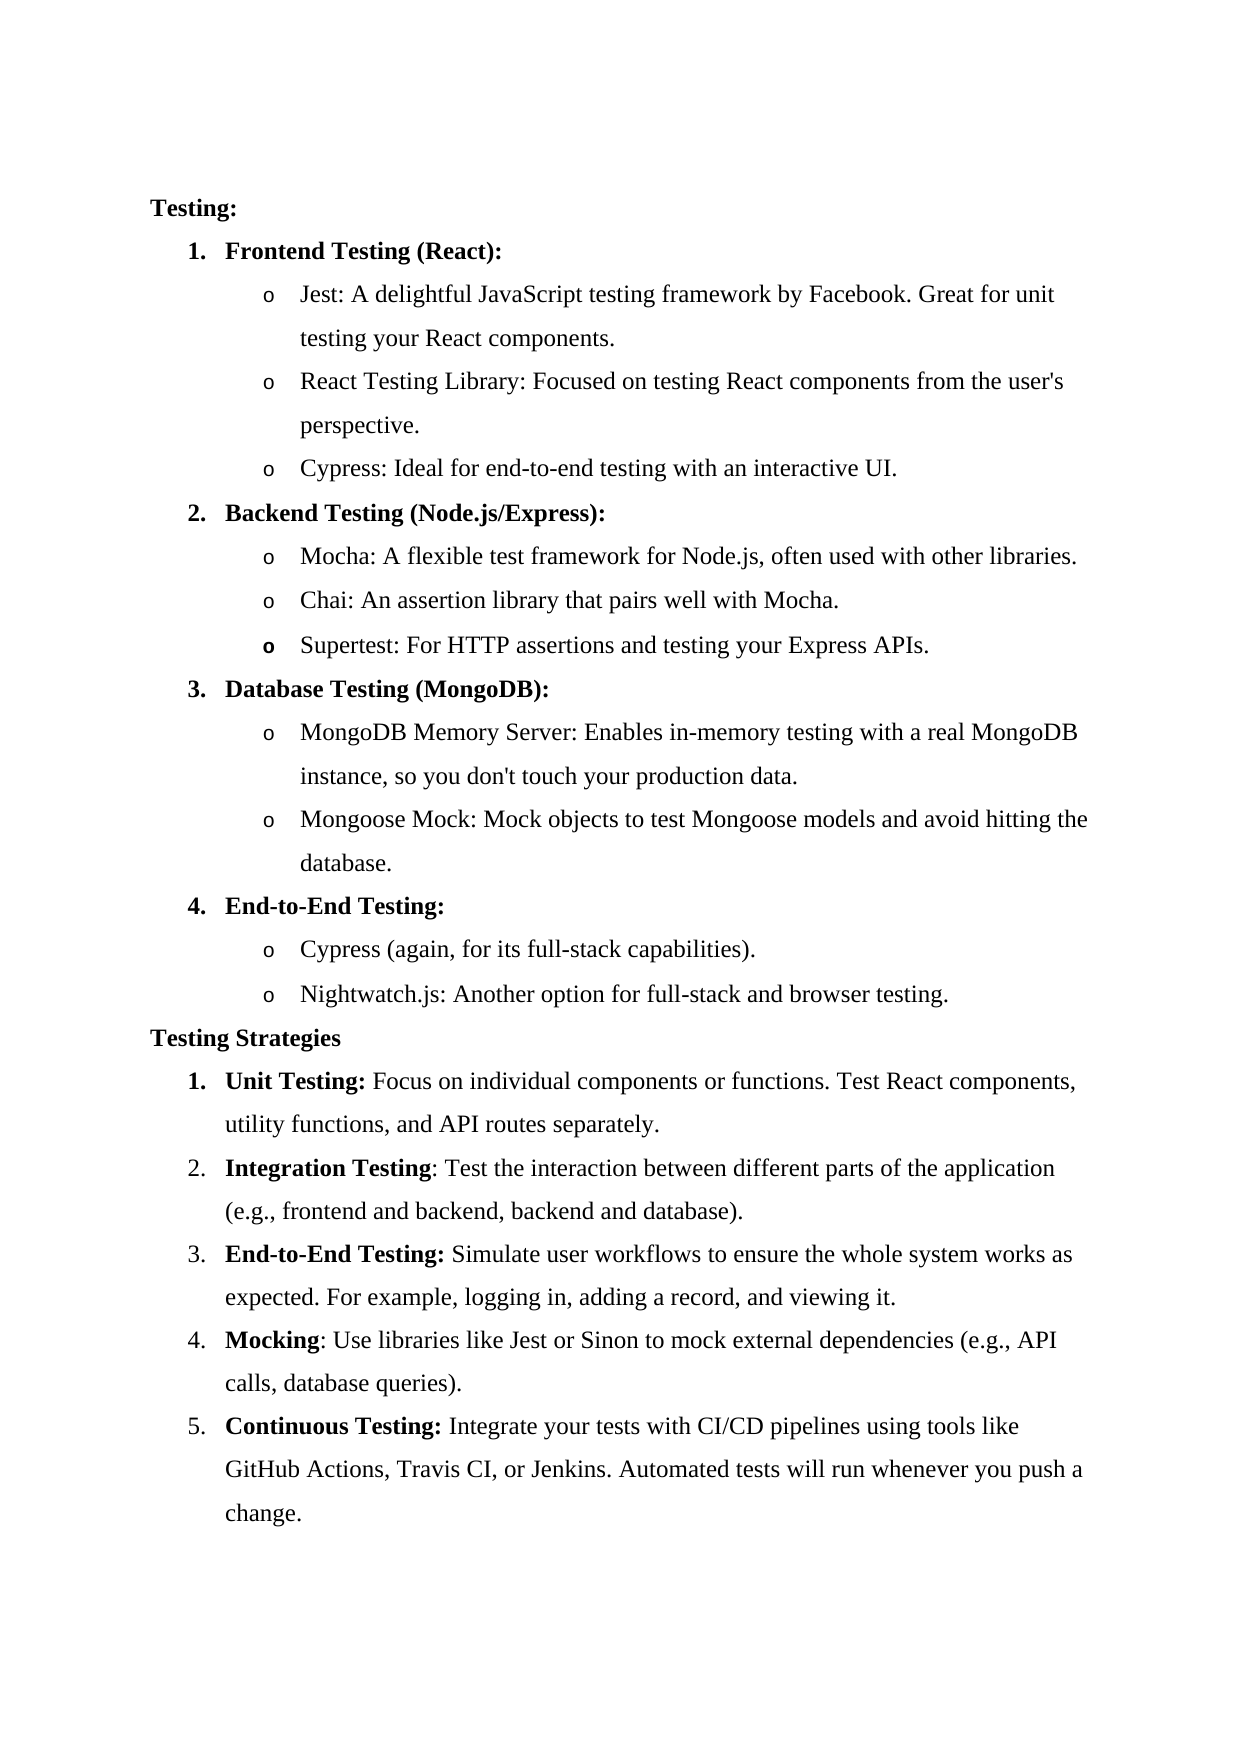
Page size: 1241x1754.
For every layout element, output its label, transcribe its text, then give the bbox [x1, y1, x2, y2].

text Testing: [150, 193, 1090, 222]
list Jest: A delightful JavaScript testing framework by Facebook. Great for unit testing your React components. [262, 279, 1090, 352]
list Backend Testing (Node.js/Express): [187, 498, 1090, 527]
list React Testing Library: Focused on testing React components from the user's perspective. [262, 366, 1090, 439]
list Cypress (again, for its full-stack capabilities). [262, 934, 1090, 964]
list Mocha: A flexible test framework for Node.js, often used with other libraries. [262, 541, 1090, 571]
list Mocking: Use libraries like Jest or Sinon to mock external dependencies (e.g., API calls, database queries). [187, 1325, 1090, 1397]
list MongoDB Memory Server: Enables in-memory testing with a real MongoDB instance, so you don't touch your production data. [262, 717, 1090, 790]
list Nightwatch.js: Another option for full-stack and browser testing. [262, 979, 1090, 1008]
text Testing Strategies [150, 1023, 1090, 1052]
list Cypress: Ideal for end-to-end testing with an interactive UI. [262, 453, 1090, 483]
list Mongoose Mock: Mock objects to test Mongoose models and avoid hitting the database. [262, 804, 1090, 877]
list Database Testing (MongoDB): [187, 674, 1090, 703]
list Integration Testing: Test the interaction between different parts of the application (e.g., frontend and backend, backend and database). [187, 1153, 1090, 1224]
list Unit Testing: Focus on individual components or functions. Test React components, utility functions, and API routes separately. [187, 1066, 1090, 1138]
list Chai: An assertion library that pairs well with Mocha. [262, 585, 1090, 615]
list Supertest: For HTTP assertions and testing your Express APIs. [262, 630, 1090, 659]
list End-to-End Testing: Simulate user workflows to ensure the whole system works as expected. For example, logging in, adding a record, and viewing it. [187, 1239, 1090, 1311]
list Continuous Testing: Integrate your tests with CI/CD pipelines using tools like GitHub Actions, Travis CI, or Jenkins. Automated tests will run whenever you push a change. [187, 1411, 1090, 1526]
list Frontend Testing (React): [187, 236, 1090, 265]
list End-to-End Testing: [187, 891, 1090, 920]
